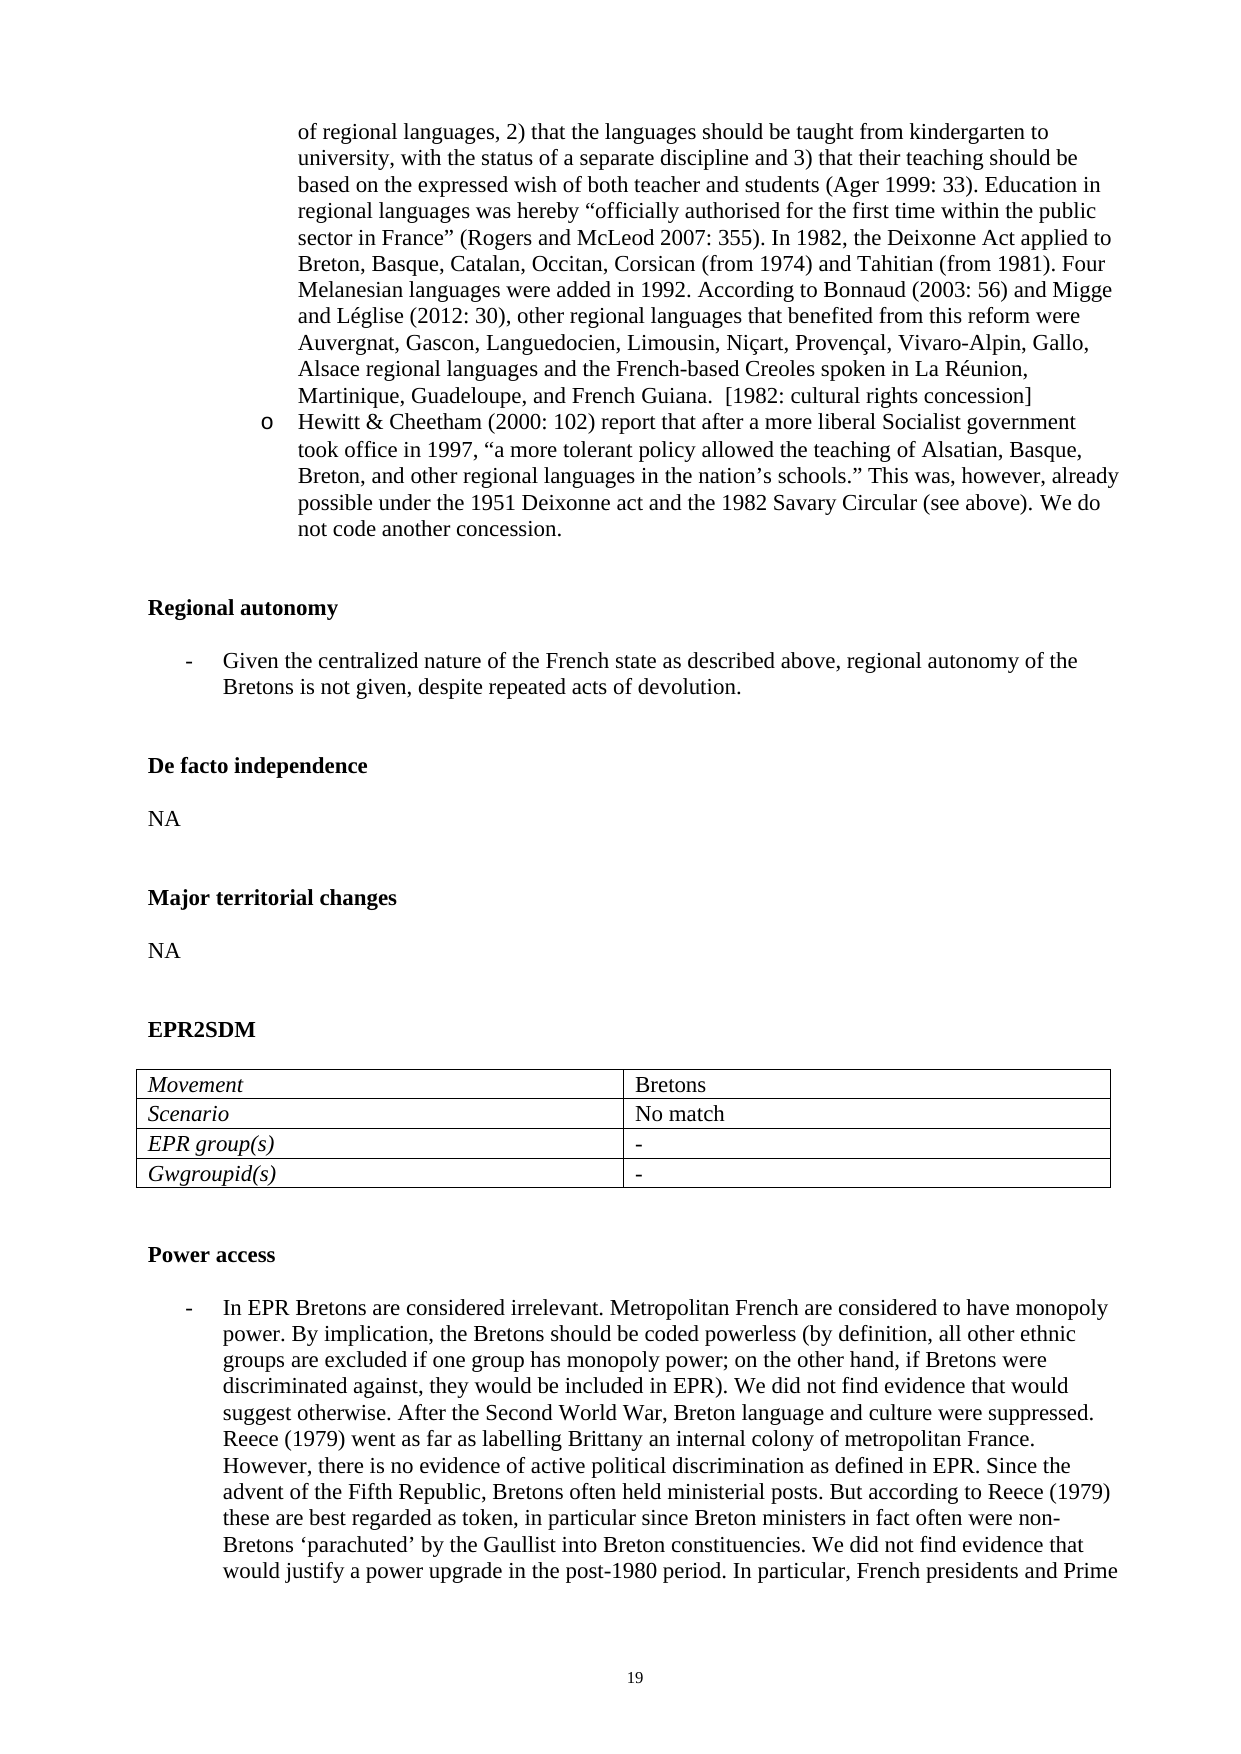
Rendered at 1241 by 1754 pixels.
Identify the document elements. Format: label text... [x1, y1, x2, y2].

table_cell - [624, 1129, 1110, 1157]
text NA [148, 805, 1122, 832]
text Regional autonomy [148, 594, 1122, 621]
table_cell No match [624, 1099, 1110, 1128]
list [260, 118, 1122, 408]
table_cell Gwgroupid(s) [137, 1159, 623, 1187]
table_cell EPR group(s) [137, 1129, 623, 1157]
list Hewitt & Cheetham (2000: 102) report that after a more liberal Socialist government took office in 1997, “a more tolerant policy allowed the teaching of Alsatian, Basque, Breton, and other regional languages in the nation’s schools.” This was, however, already possible under the 1951 Deixonne act and the 1982 Savary Circular (see above). We do not code another concession. [260, 408, 1122, 542]
text De facto independence [148, 752, 1122, 779]
list Given the centralized nature of the French state as described above, regional autonomy of the Bretons is not given, despite repeated acts of devolution. [185, 647, 1122, 700]
text EPR2SDM [148, 1016, 1122, 1042]
table_cell - [624, 1159, 1110, 1187]
text NA [148, 937, 1122, 963]
table_cell Scenario [137, 1099, 623, 1128]
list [185, 1293, 1122, 1583]
table_header Bretons [624, 1070, 1110, 1098]
table_header Movement [137, 1070, 623, 1098]
text Major territorial changes [148, 884, 1122, 911]
text Power access [148, 1241, 1122, 1267]
